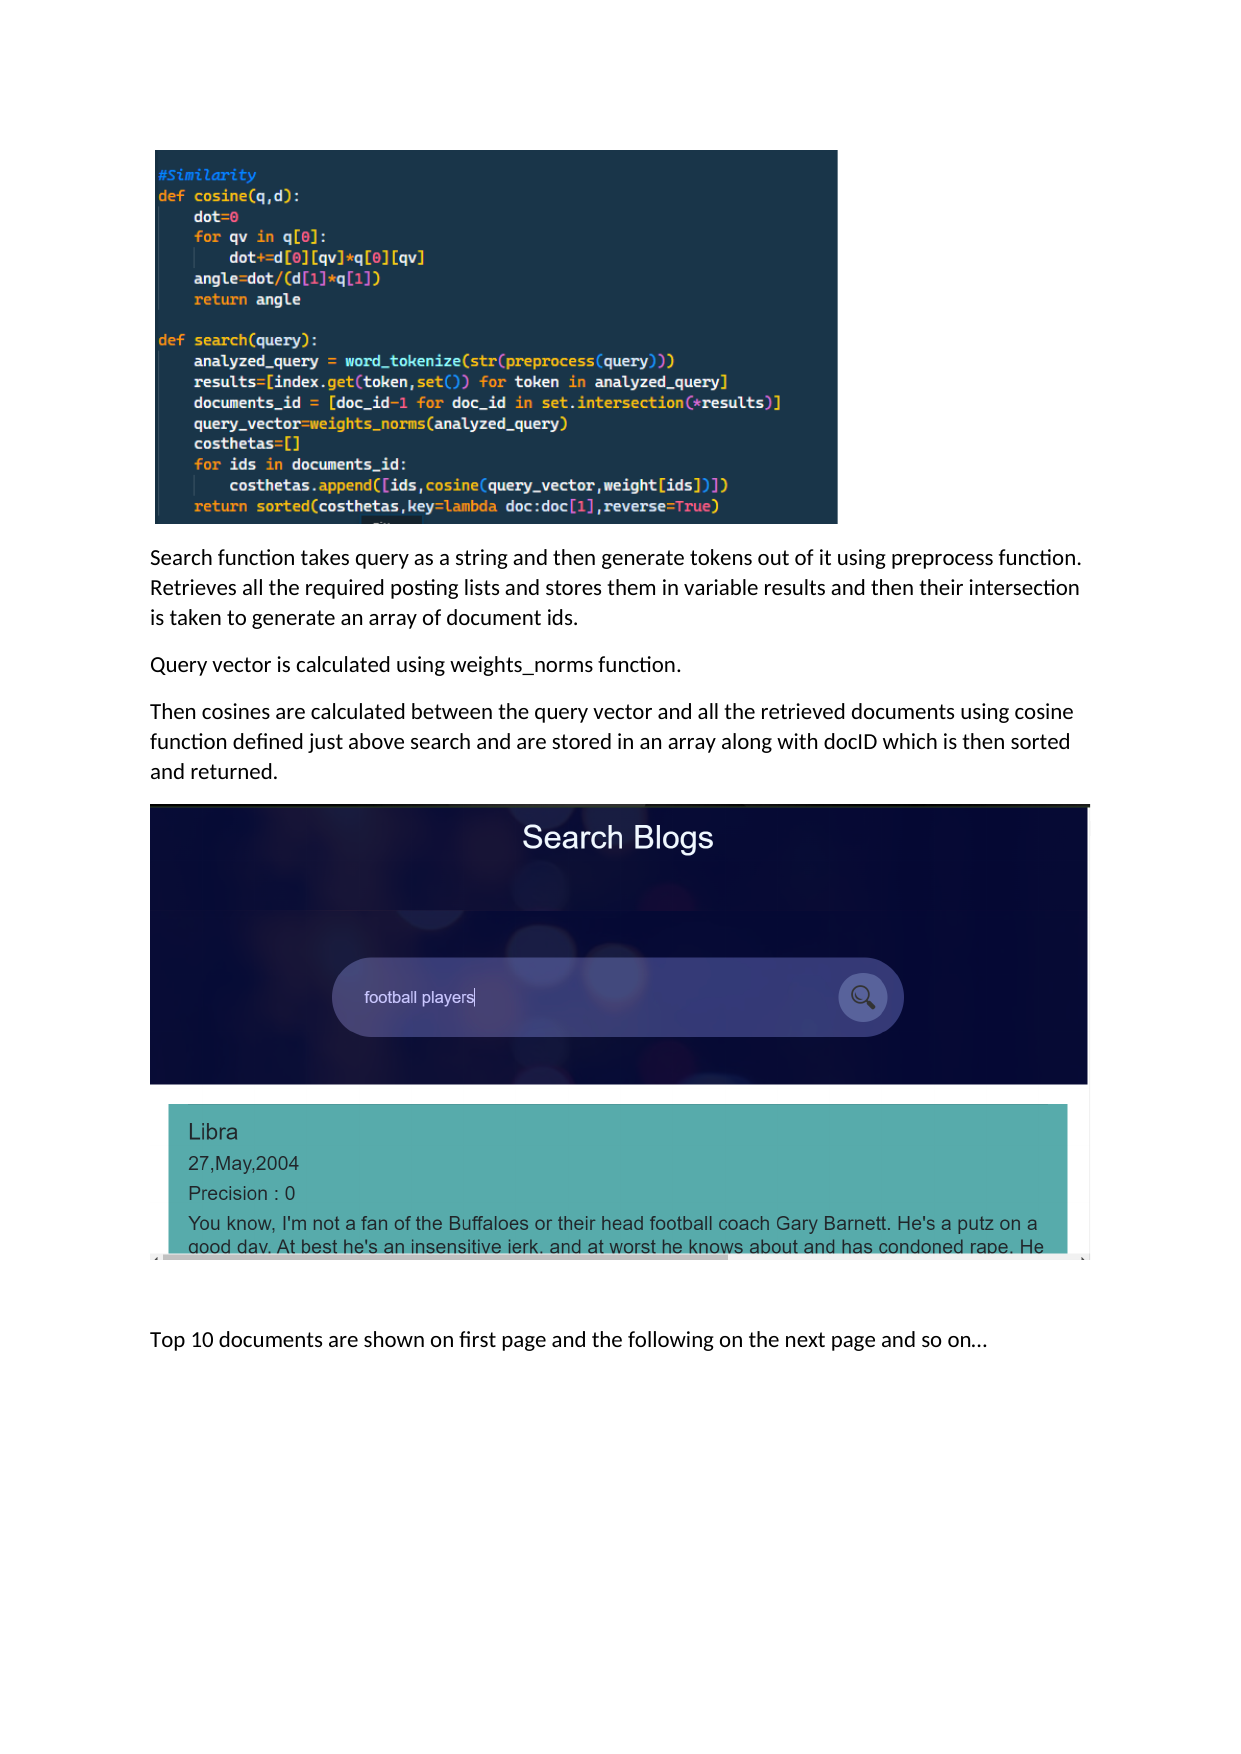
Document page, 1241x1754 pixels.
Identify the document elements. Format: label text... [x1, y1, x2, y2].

text Top 10 documents are shown on first page and the following on the next page and so on… [150, 1325, 1090, 1353]
text Query vector is calculated using weights_norms function. [150, 650, 1090, 678]
picture [150, 804, 1091, 1260]
picture [155, 150, 838, 524]
text Then cosines are calculated between the query vector and all the retrieved documents using cosine function defined just above search and are stored in an array along with docID which is then sorted and returned. [150, 697, 1090, 785]
text Search function takes query as a string and then generate tokens out of it using preprocess function. Retrieves all the required posting lists and stores them in variable results and then their intersection is taken to generate an array of document ids. [150, 543, 1090, 631]
